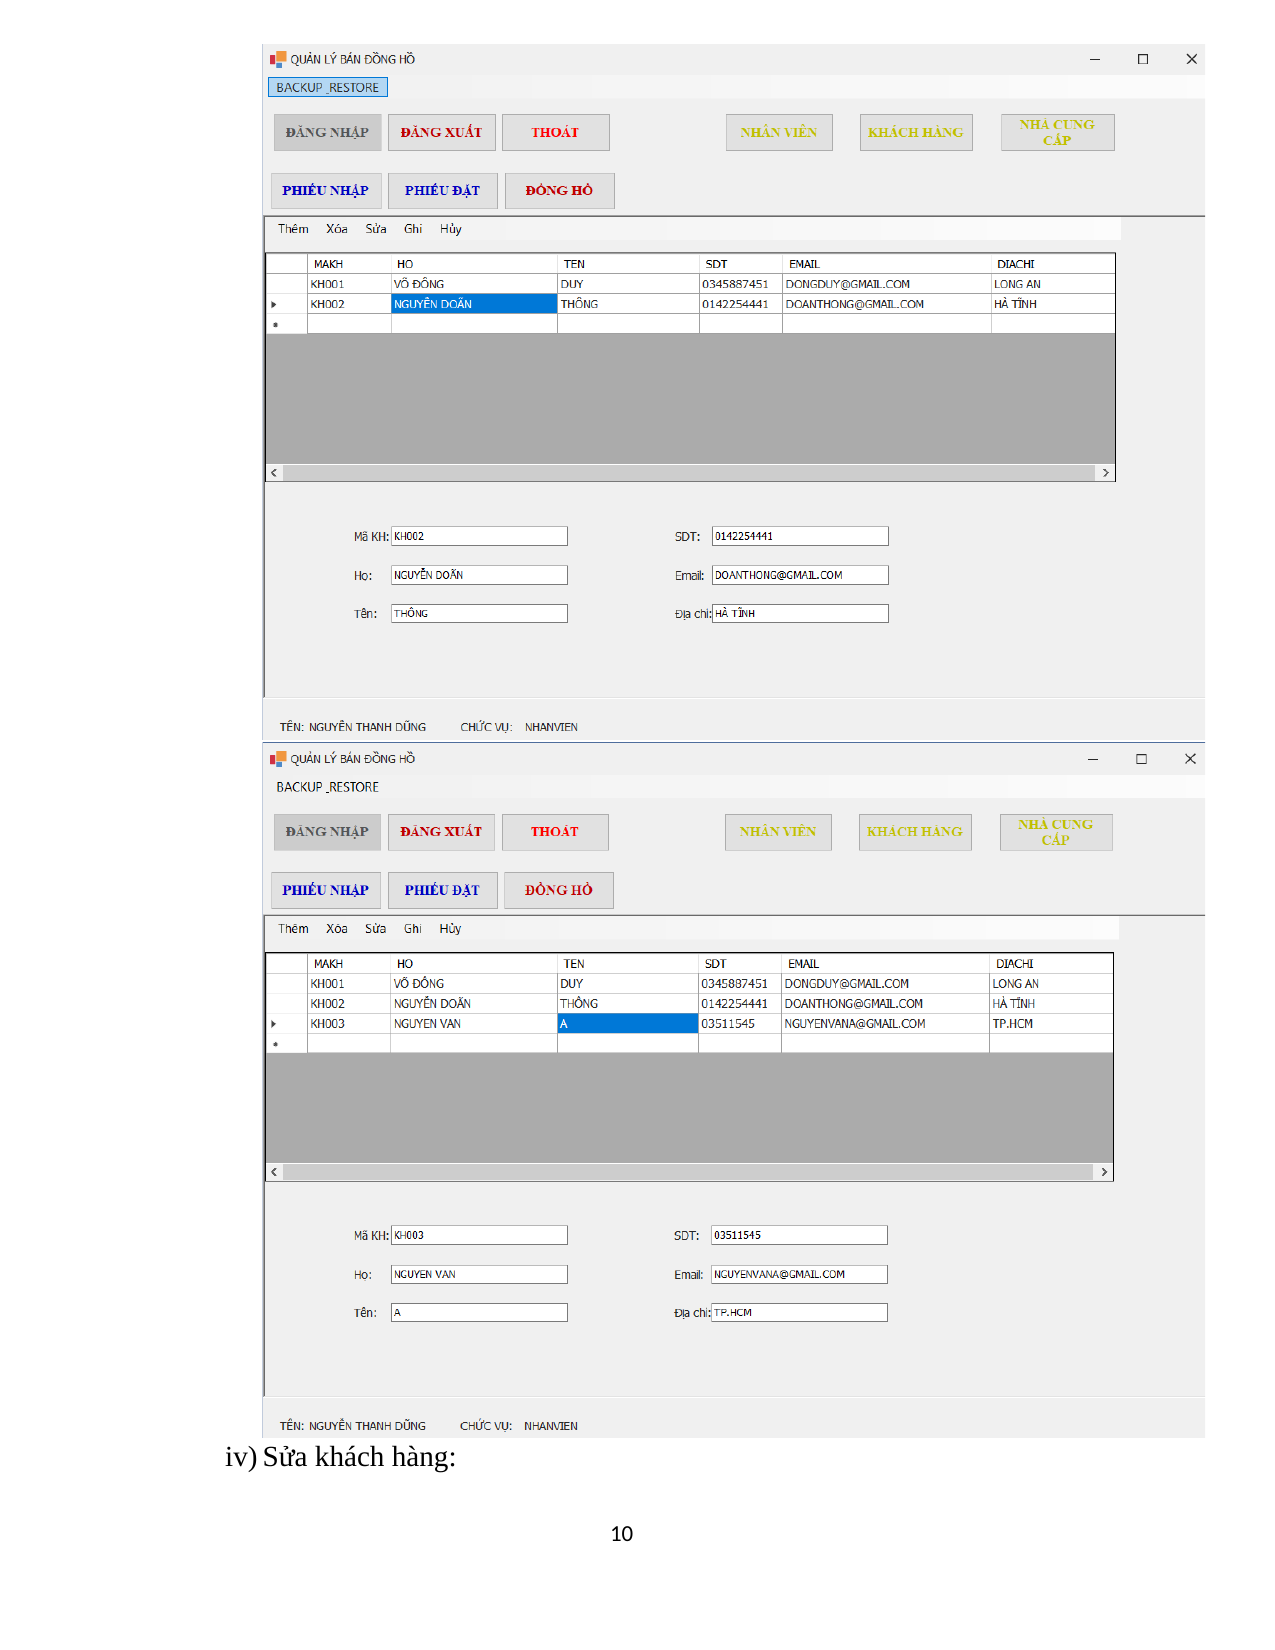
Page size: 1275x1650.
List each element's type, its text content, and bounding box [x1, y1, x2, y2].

list Sửa khách hàng: [225, 1439, 1093, 1473]
picture [262, 742, 1206, 1438]
picture [262, 44, 1206, 740]
